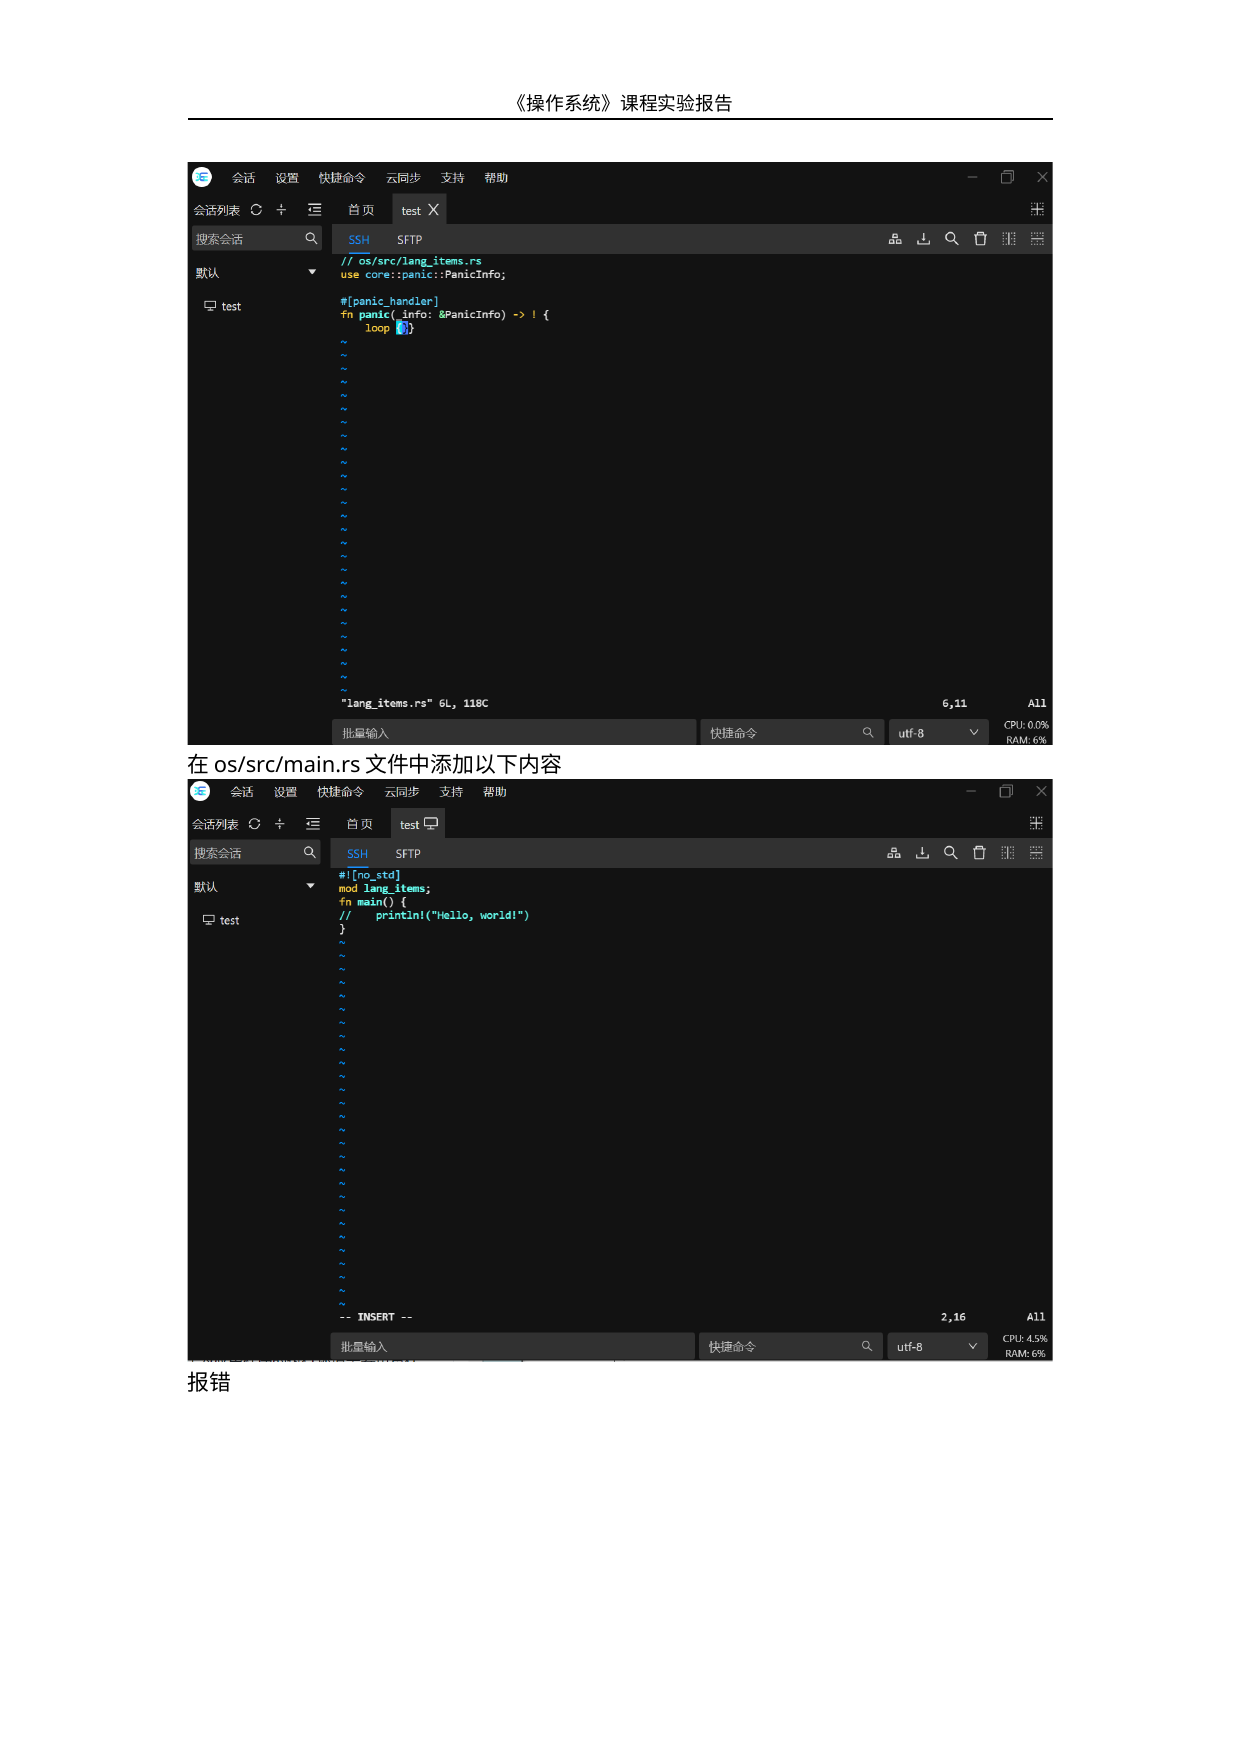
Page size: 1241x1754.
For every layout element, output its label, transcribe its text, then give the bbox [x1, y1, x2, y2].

picture [187, 779, 1053, 1362]
text 在os/src/main.rs文件中添加以下内容 [187, 747, 1053, 779]
picture [187, 162, 1053, 745]
text 报错 [187, 1364, 1053, 1397]
